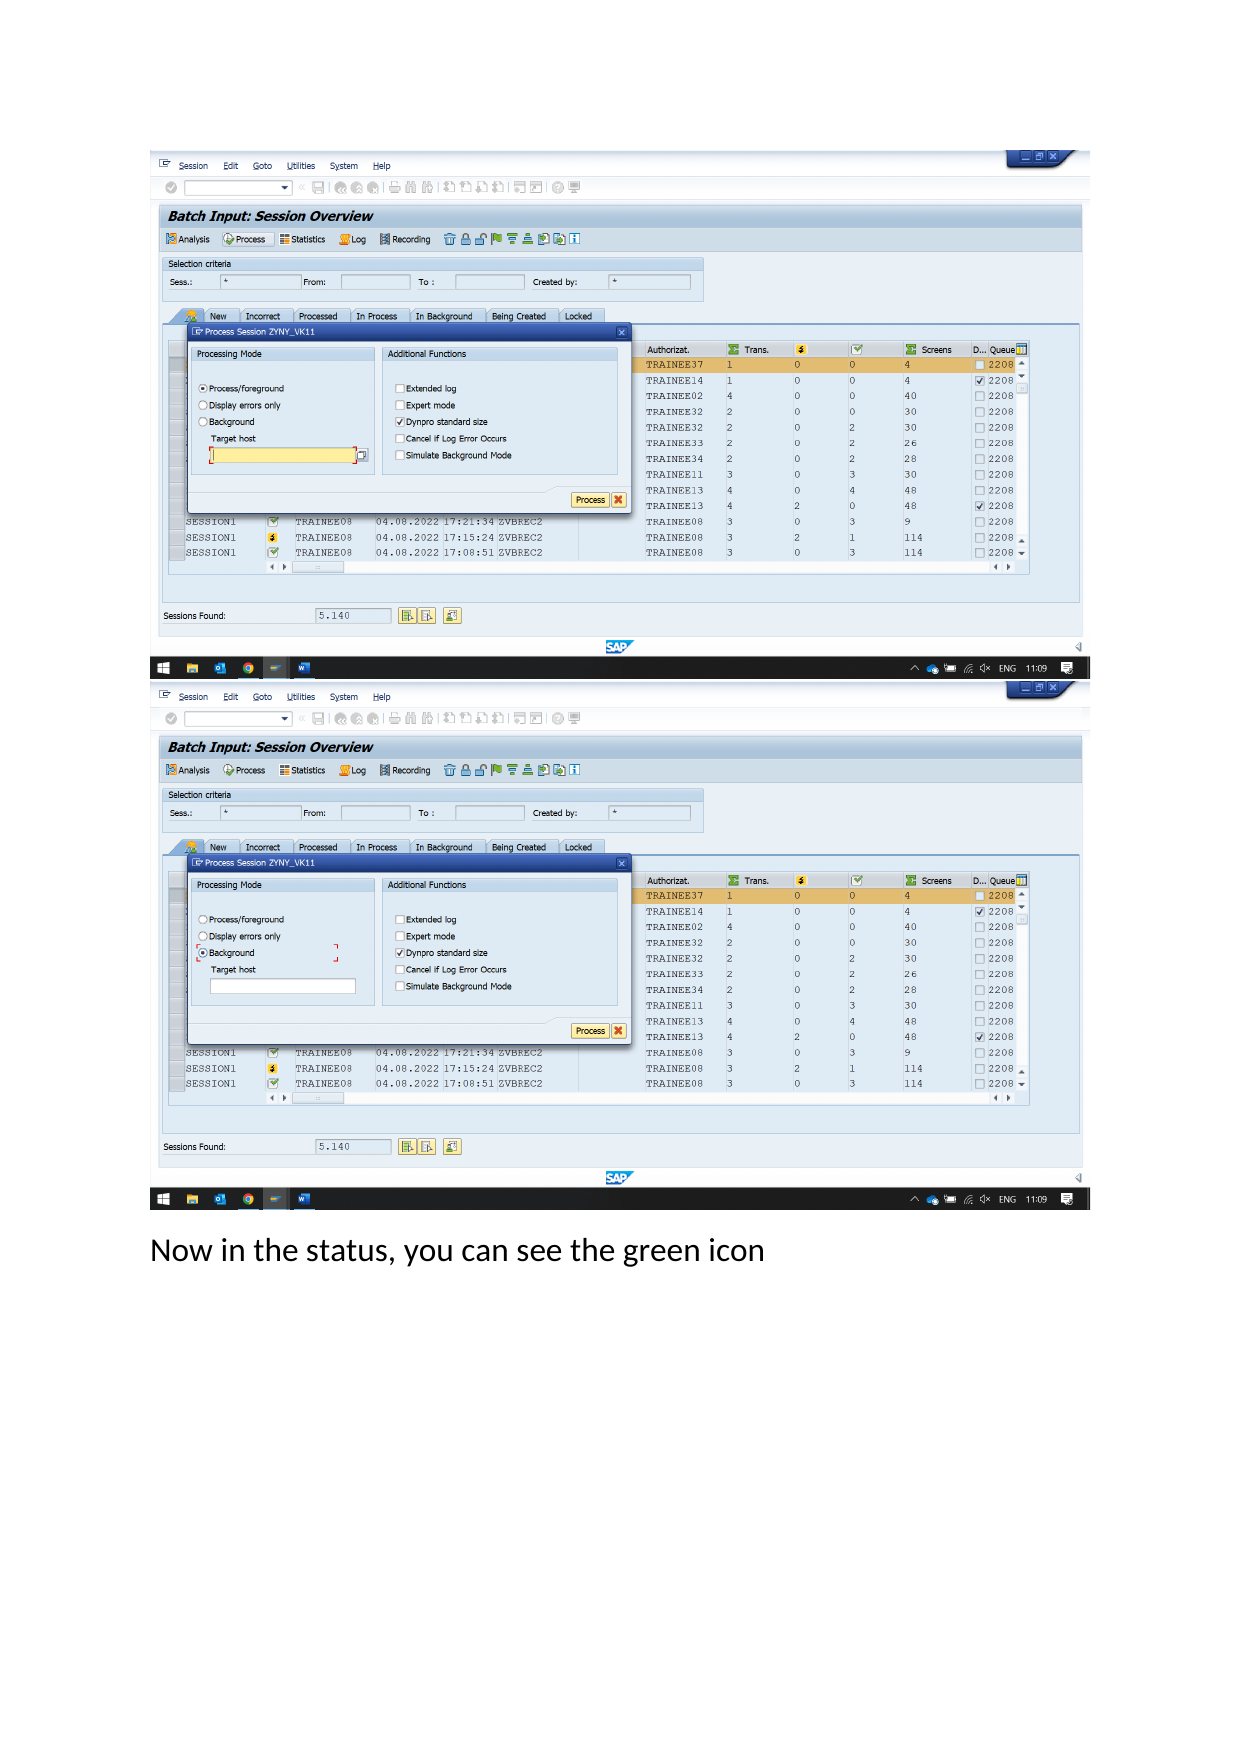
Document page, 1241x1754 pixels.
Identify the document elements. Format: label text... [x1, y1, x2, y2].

picture [150, 681, 1091, 1210]
picture [150, 150, 1091, 679]
text Now in the status, you can see the green icon [150, 1229, 1090, 1269]
